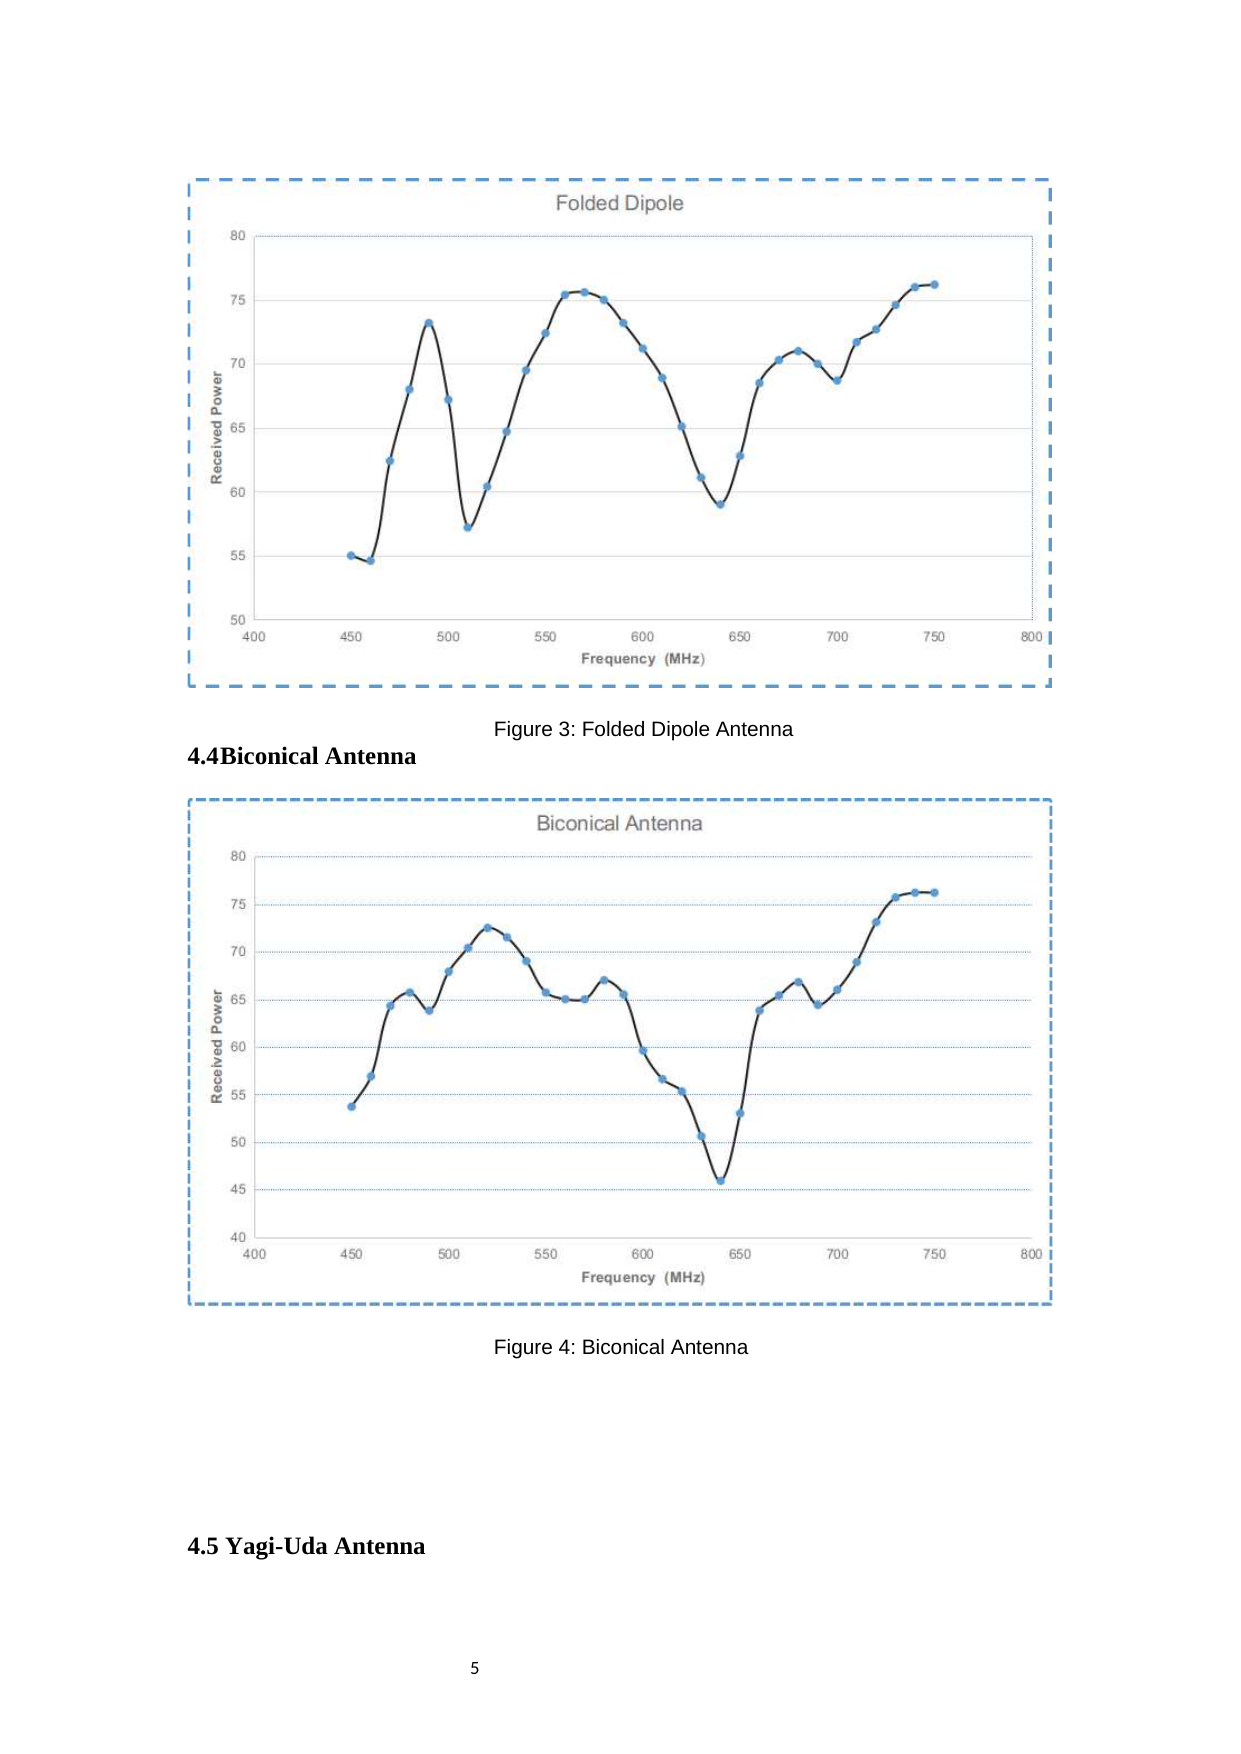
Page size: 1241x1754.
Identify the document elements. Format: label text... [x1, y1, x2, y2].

list Figure 4: Biconical Antenna [450, 1335, 1053, 1359]
picture [187, 178, 1052, 688]
list Figure 3: Folded Dipole Antenna [450, 717, 1053, 741]
picture [187, 798, 1053, 1307]
list Biconical Antenna [187, 741, 1053, 769]
list 4.5 Yagi-Uda Antenna [187, 1531, 1053, 1560]
